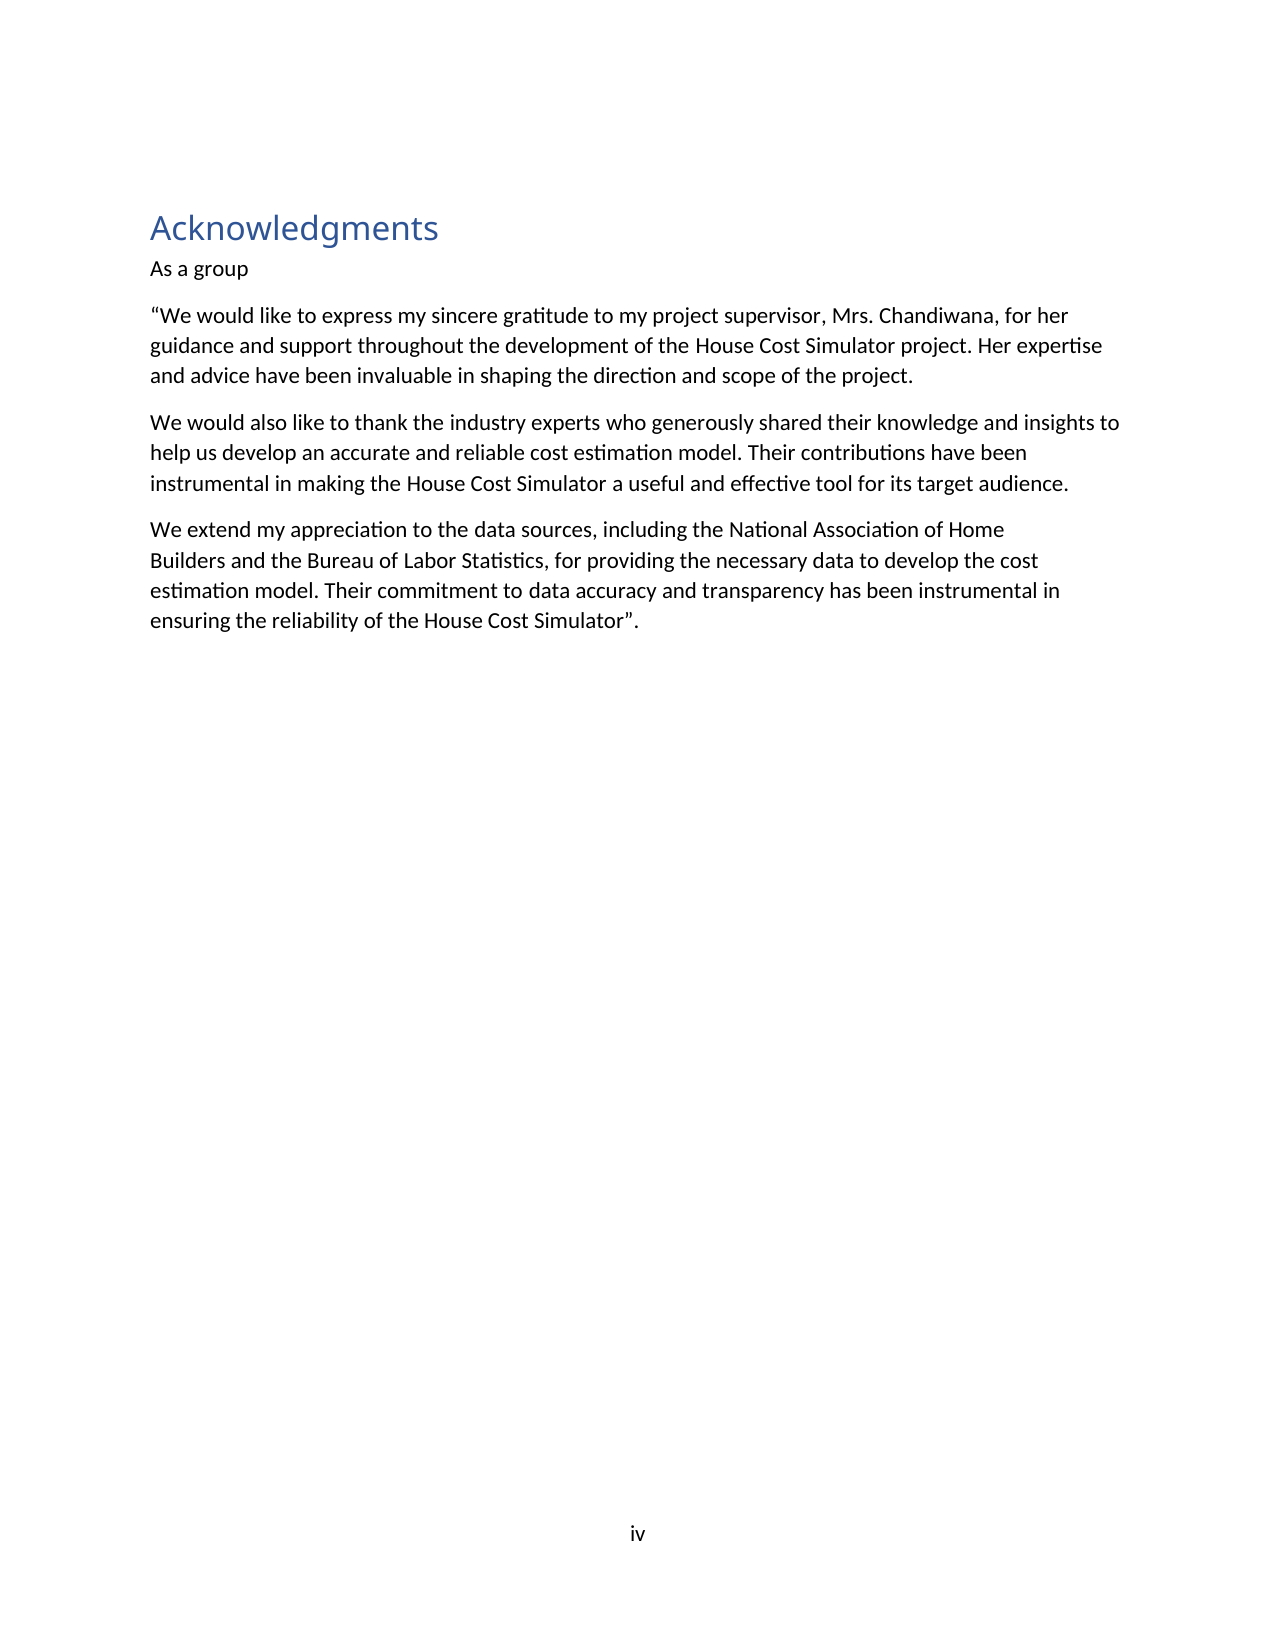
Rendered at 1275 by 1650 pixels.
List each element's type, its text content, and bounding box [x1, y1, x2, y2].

text As a group [150, 254, 1125, 282]
text We extend my appreciation to the data sources, including the National Association of Home Builders and the Bureau of Labor Statistics, for providing the necessary data to develop the cost estimation model. Their commitment to data accuracy and transparency has been instrumental in ensuring the reliability of the House Cost Simulator”. [150, 516, 1125, 634]
text “We would like to express my sincere gratitude to my project supervisor, Mrs. Chandiwana, for her guidance and support throughout the development of the House Cost Simulator project. Her expertise and advice have been invaluable in shaping the direction and scope of the project. [150, 301, 1125, 389]
text We would also like to thank the industry experts who generously shared their knowledge and insights to help us develop an accurate and reliable cost estimation model. Their contributions have been instrumental in making the House Cost Simulator a useful and effective tool for its target audience. [150, 408, 1125, 497]
subtitle Acknowledgments [150, 205, 1125, 251]
